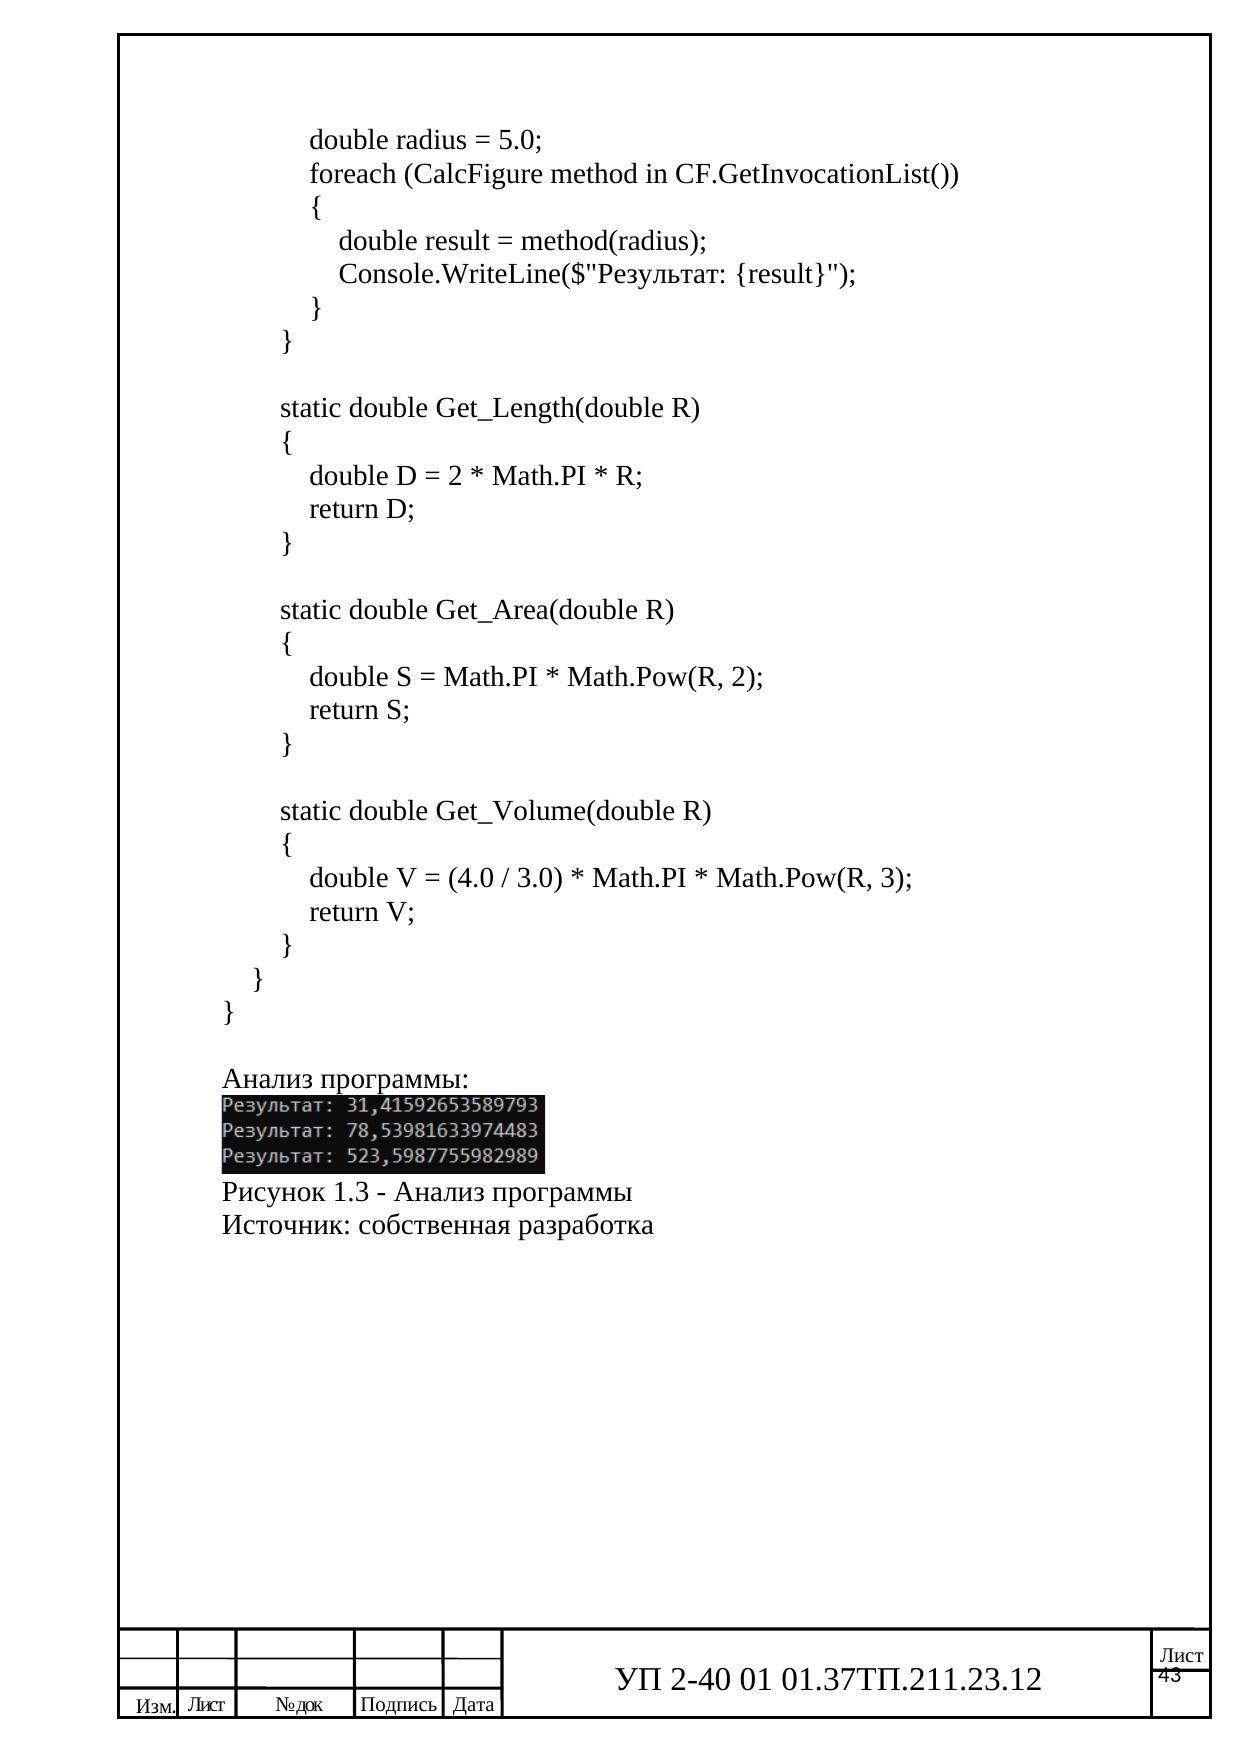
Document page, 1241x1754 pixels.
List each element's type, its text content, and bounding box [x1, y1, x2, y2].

text } [148, 994, 1181, 1028]
text double result = method(radius); [148, 223, 1181, 256]
text { [148, 424, 1181, 458]
text { [148, 189, 1181, 223]
text } [148, 290, 1181, 323]
text return V; [148, 894, 1181, 927]
text double V = (4.0 / 3.0) * Math.PI * Math.Pow(R, 3); [148, 860, 1181, 894]
text } [148, 323, 1181, 357]
text } [148, 525, 1181, 558]
picture [221, 1095, 546, 1174]
text { [148, 827, 1181, 860]
text static double Get_Area(double R) [148, 592, 1181, 625]
text static double Get_Length(double R) [148, 391, 1181, 424]
text static double Get_Volume(double R) [148, 793, 1181, 827]
text Console.WriteLine($"Результат: {result}"); [148, 256, 1181, 290]
text return D; [148, 491, 1181, 525]
text Рисунок 1.3 - Анализ программы [148, 1174, 1181, 1207]
text double S = Math.PI * Math.Pow(R, 2); [148, 659, 1181, 692]
text Источник: собственная разработка [148, 1207, 1181, 1241]
text } [148, 927, 1181, 961]
text Анализ программы: [148, 1061, 1181, 1095]
text return S; [148, 692, 1181, 726]
text { [148, 625, 1181, 659]
text foreach (CalcFigure method in CF.GetInvocationList()) [148, 156, 1181, 189]
text } [148, 961, 1181, 994]
text double D = 2 * Math.PI * R; [148, 458, 1181, 491]
text double radius = 5.0; [148, 122, 1181, 156]
text } [148, 726, 1181, 759]
